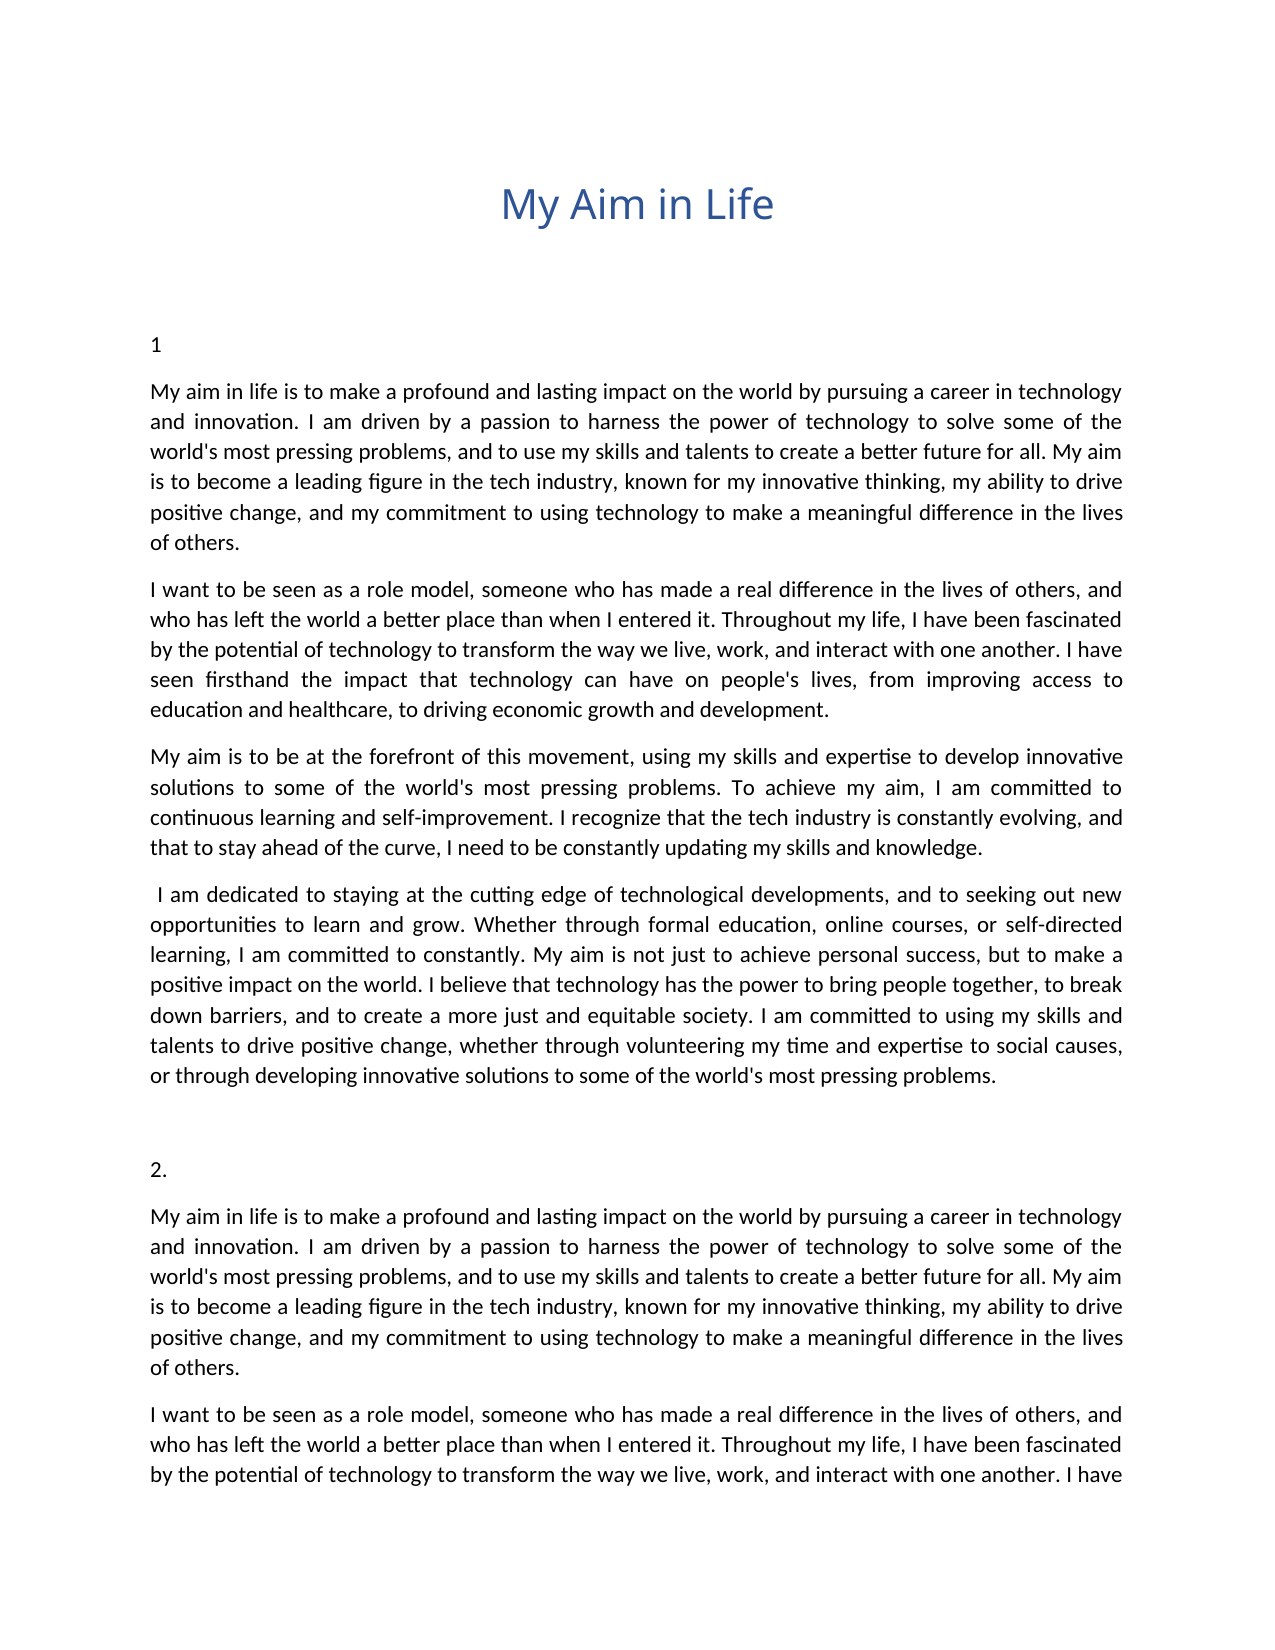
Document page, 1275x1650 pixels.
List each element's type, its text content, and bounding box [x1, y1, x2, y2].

text 1 [150, 330, 1125, 358]
text I am dedicated to staying at the cutting edge of technological developments, and to seeking out new opportunities to learn and grow. Whether through formal education, online courses, or self-directed learning, I am committed to constantly. My aim is not just to achieve personal success, but to make a positive impact on the world. I believe that technology has the power to bring people together, to break down barriers, and to create a more just and equitable society. I am committed to using my skills and talents to drive positive change, whether through volunteering my time and expertise to social causes, or through developing innovative solutions to some of the world's most pressing problems. [150, 880, 1125, 1089]
text 2. [150, 1155, 1125, 1183]
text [150, 1400, 1125, 1488]
text My aim is to be at the forefront of this movement, using my skills and expertise to develop innovative solutions to some of the world's most pressing problems. To achieve my aim, I am committed to continuous learning and self-improvement. I recognize that the tech industry is constantly evolving, and that to stay ahead of the curve, I need to be constantly updating my skills and knowledge. [150, 742, 1125, 861]
subtitle My Aim in Life [150, 175, 1125, 232]
text My aim in life is to make a profound and lasting impact on the world by pursuing a career in technology and innovation. I am driven by a passion to harness the power of technology to solve some of the world's most pressing problems, and to use my skills and talents to create a better future for all. My aim is to become a leading figure in the tech industry, known for my innovative thinking, my ability to drive positive change, and my commitment to using technology to make a meaningful difference in the lives of others. [150, 1202, 1125, 1381]
text My aim in life is to make a profound and lasting impact on the world by pursuing a career in technology and innovation. I am driven by a passion to harness the power of technology to solve some of the world's most pressing problems, and to use my skills and talents to create a better future for all. My aim is to become a leading figure in the tech industry, known for my innovative thinking, my ability to drive positive change, and my commitment to using technology to make a meaningful difference in the lives of others. [150, 377, 1125, 556]
